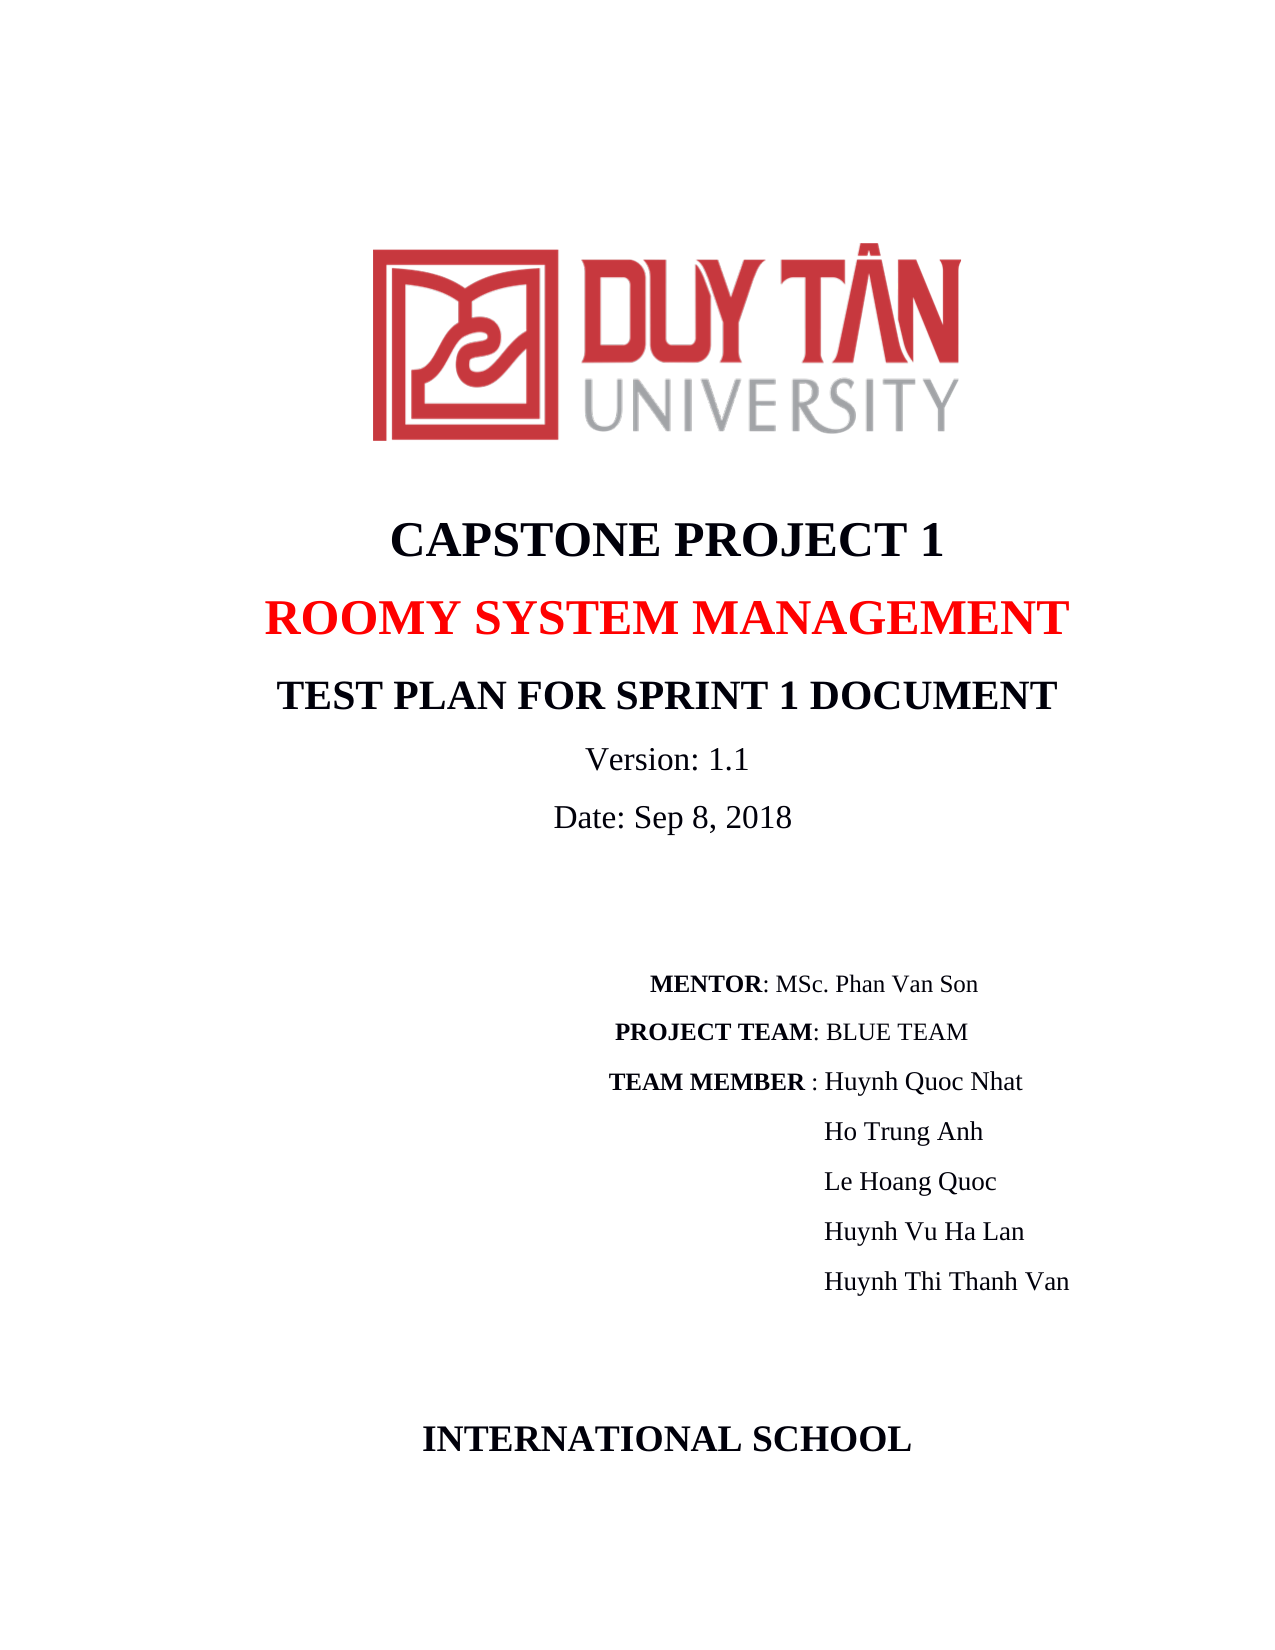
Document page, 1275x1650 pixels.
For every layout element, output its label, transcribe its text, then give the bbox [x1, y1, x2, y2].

text Le Hoang Quoc [177, 1165, 1157, 1196]
text Ho Trung Anh [177, 1115, 1157, 1146]
text Date: Sep 8, 2018 [252, 797, 1093, 835]
text CAPSTONE PROJECT 1 [177, 509, 1157, 567]
text MENTOR: MSc. Phan Van Son [177, 969, 1157, 998]
text TEAM MEMBER : Huynh Quoc Nhat [177, 1064, 1157, 1096]
text Huynh Thi Thanh Van [177, 1265, 1157, 1297]
text Version: 1.1 [177, 739, 1157, 777]
text INTERNATIONAL SCHOOL [252, 1416, 1082, 1459]
picture [373, 243, 962, 441]
text TEST PLAN FOR SPRINT 1 DOCUMENT [177, 671, 1157, 719]
text PROJECT TEAM: BLUE TEAM [177, 1017, 1157, 1046]
text ROOMY SYSTEM MANAGEMENT [177, 588, 1157, 646]
text Huynh Vu Ha Lan [177, 1215, 1157, 1246]
